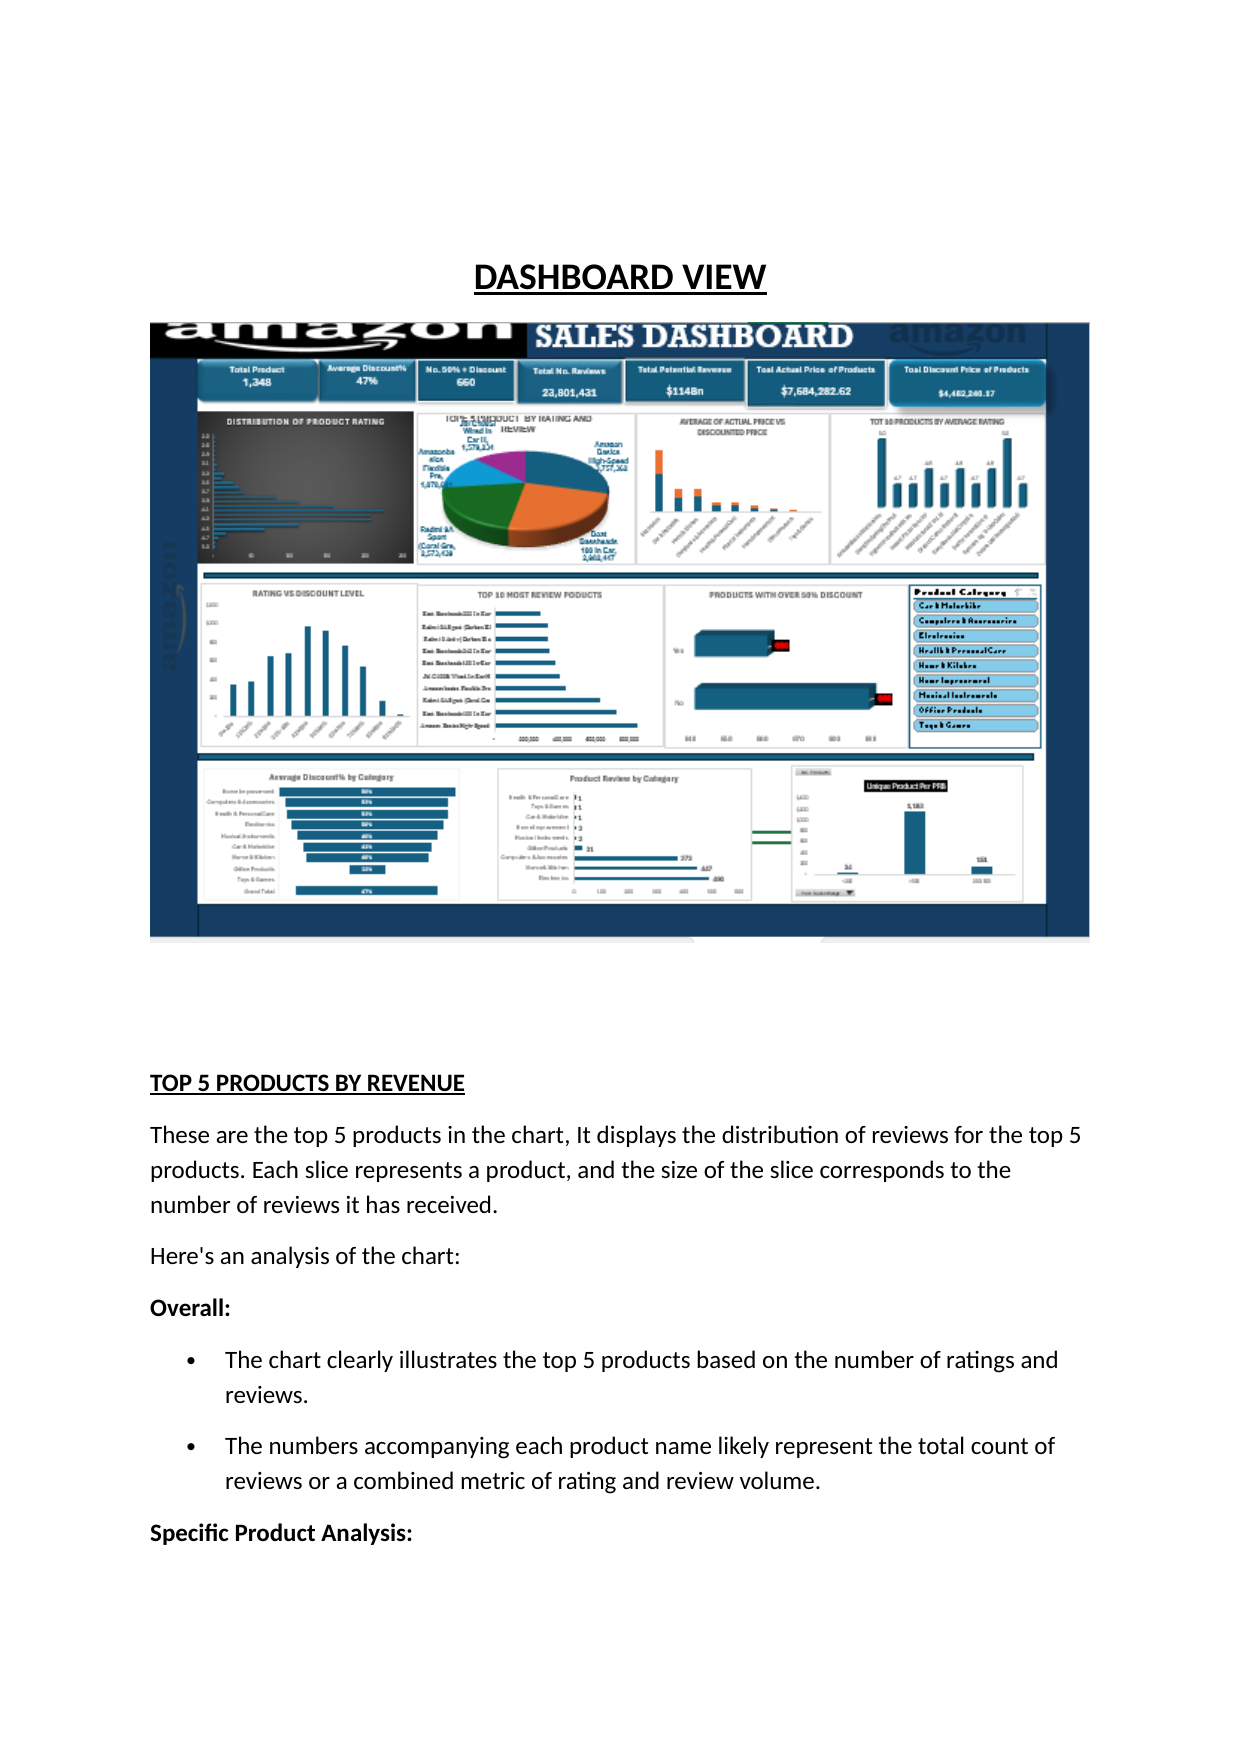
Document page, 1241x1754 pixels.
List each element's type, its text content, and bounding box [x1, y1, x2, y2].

picture [150, 322, 1091, 943]
list The chart clearly illustrates the top 5 products based on the number of ratings and reviews. [187, 1344, 1090, 1409]
text Overall: [150, 1292, 1090, 1323]
text TOP 5 PRODUCTS BY REVENUE [150, 1067, 1090, 1098]
text DASHBOARD VIEW [150, 253, 1090, 299]
text Specific Product Analysis: [150, 1517, 1090, 1548]
list The numbers accompanying each product name likely represent the total count of reviews or a combined metric of rating and review volume. [187, 1430, 1090, 1496]
text These are the top 5 products in the chart, It displays the distribution of reviews for the top 5 products. Each slice represents a product, and the size of the slice corresponds to the number of reviews it has received. [150, 1119, 1090, 1219]
text Here's an analysis of the chart: [150, 1240, 1090, 1271]
